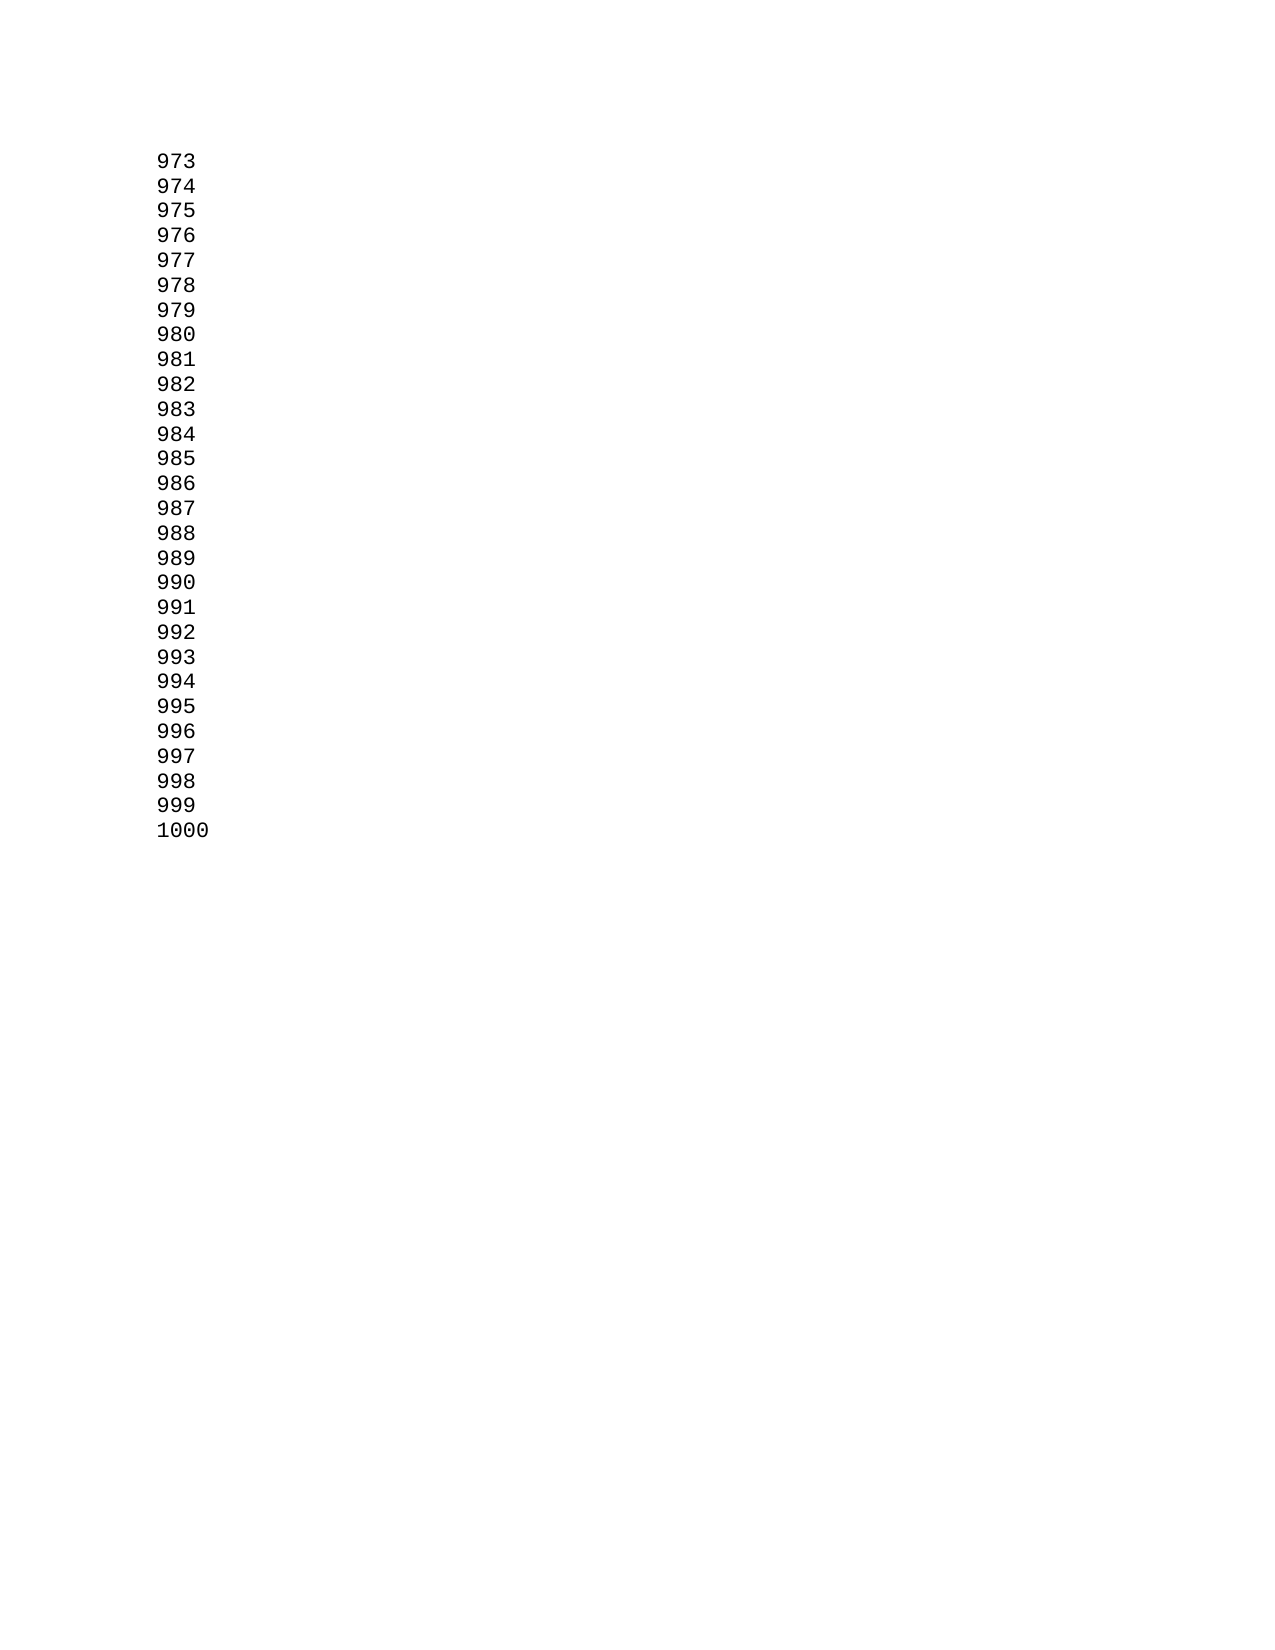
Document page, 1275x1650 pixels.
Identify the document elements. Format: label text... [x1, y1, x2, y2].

text 978 [156, 274, 1118, 299]
text 993 [156, 646, 1118, 671]
text 992 [156, 621, 1118, 646]
text 996 [156, 720, 1118, 745]
text 987 [156, 497, 1118, 522]
text 994 [156, 671, 1118, 695]
text 997 [156, 745, 1118, 770]
text 990 [156, 571, 1118, 596]
text 988 [156, 522, 1118, 547]
text 985 [156, 447, 1118, 472]
text 998 [156, 770, 1118, 794]
text 1000 [156, 819, 1118, 844]
text 999 [156, 794, 1118, 819]
text 991 [156, 596, 1118, 621]
text 974 [156, 175, 1118, 199]
text 983 [156, 398, 1118, 423]
text 984 [156, 423, 1118, 447]
text 995 [156, 695, 1118, 720]
text 980 [156, 323, 1118, 348]
text 989 [156, 547, 1118, 571]
text 981 [156, 348, 1118, 373]
text 986 [156, 472, 1118, 497]
text 975 [156, 199, 1118, 224]
text 979 [156, 299, 1118, 323]
text 976 [156, 224, 1118, 249]
text 982 [156, 373, 1118, 398]
text 977 [156, 249, 1118, 274]
text 973 [156, 150, 1118, 175]
